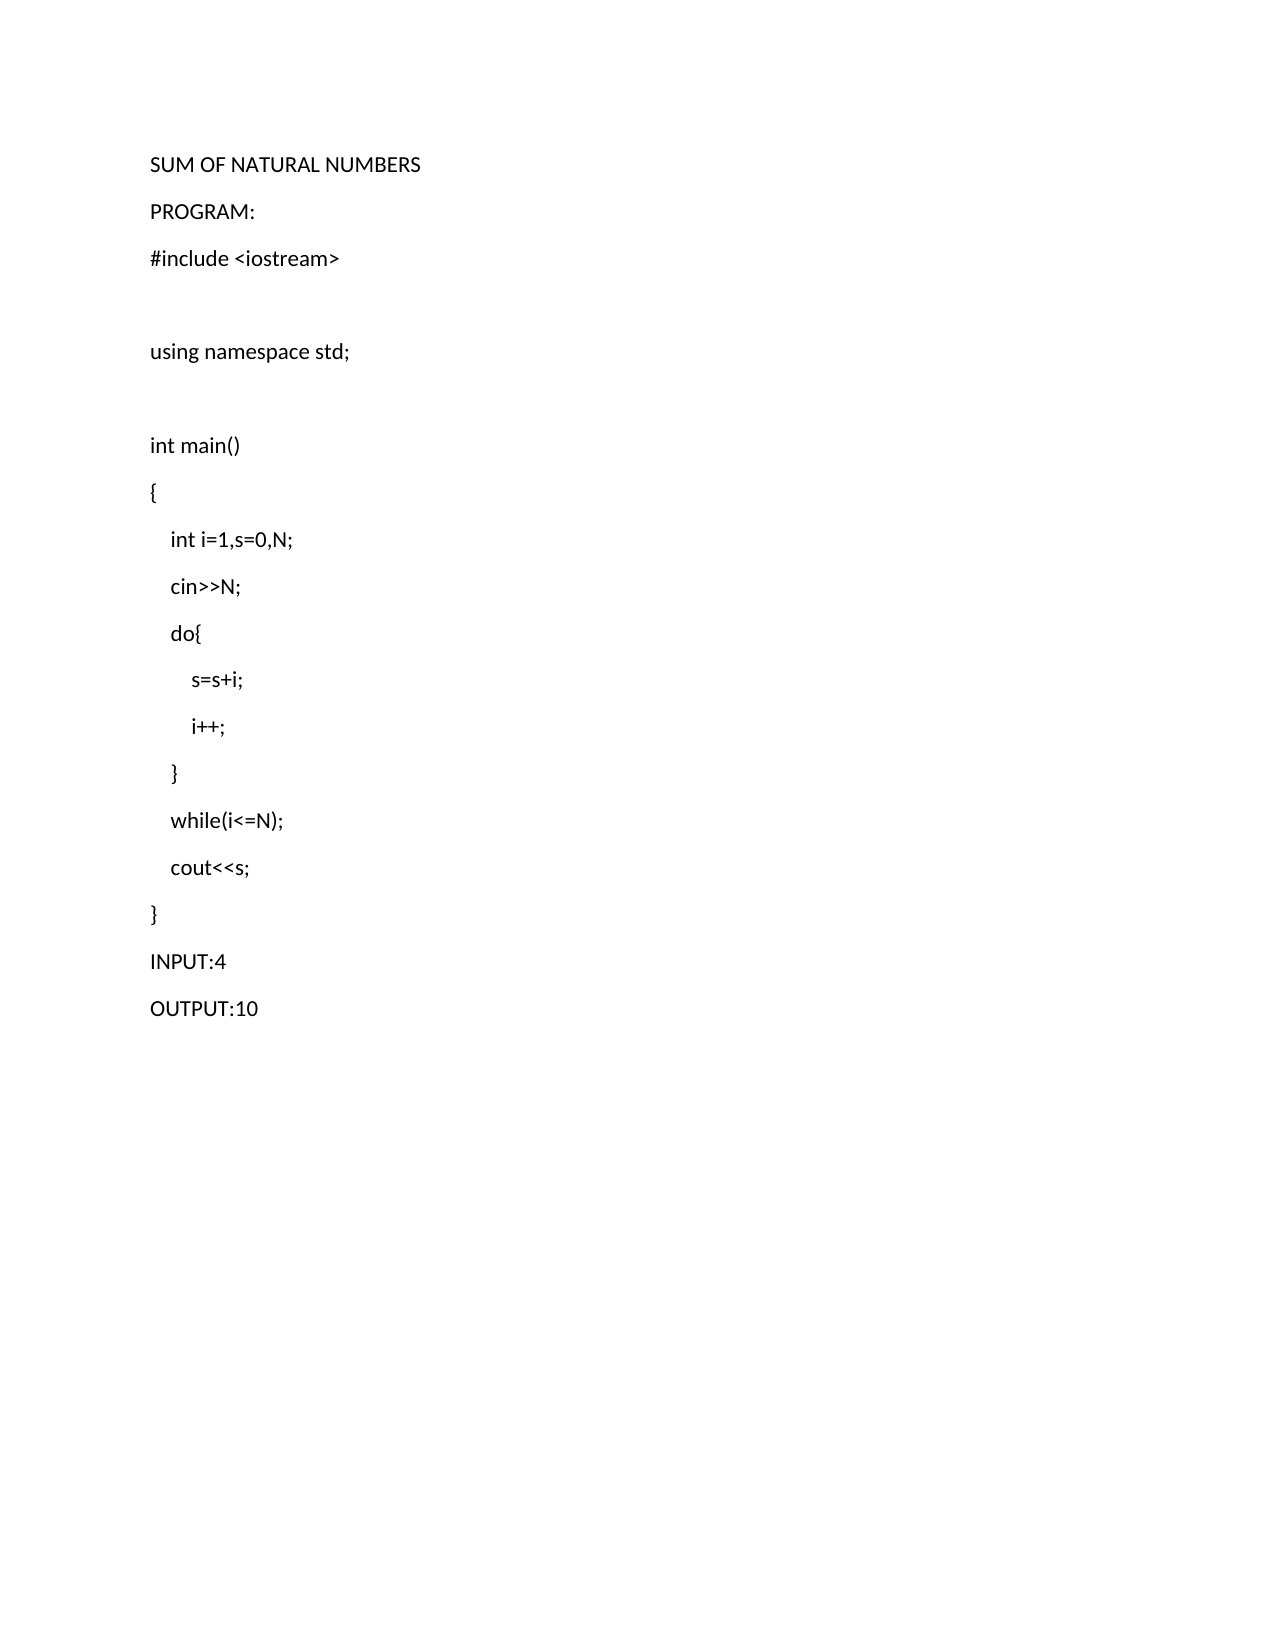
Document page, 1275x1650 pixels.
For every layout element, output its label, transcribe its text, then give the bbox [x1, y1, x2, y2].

text INPUT:4 [150, 947, 1125, 975]
text #include <iostream> [150, 244, 1125, 272]
text int i=1,s=0,N; [150, 525, 1125, 553]
text } [150, 900, 1125, 928]
text while(i<=N); [150, 806, 1125, 834]
text { [150, 478, 1125, 506]
text s=s+i; [150, 666, 1125, 694]
text int main() [150, 431, 1125, 459]
text SUM OF NATURAL NUMBERS [150, 150, 1125, 178]
text OUTPUT:10 [150, 994, 1125, 1022]
text } [150, 759, 1125, 787]
text PROGRAM: [150, 197, 1125, 225]
text i++; [150, 712, 1125, 741]
text do{ [150, 619, 1125, 647]
text cin>>N; [150, 572, 1125, 600]
text using namespace std; [150, 337, 1125, 366]
text cout<<s; [150, 853, 1125, 881]
